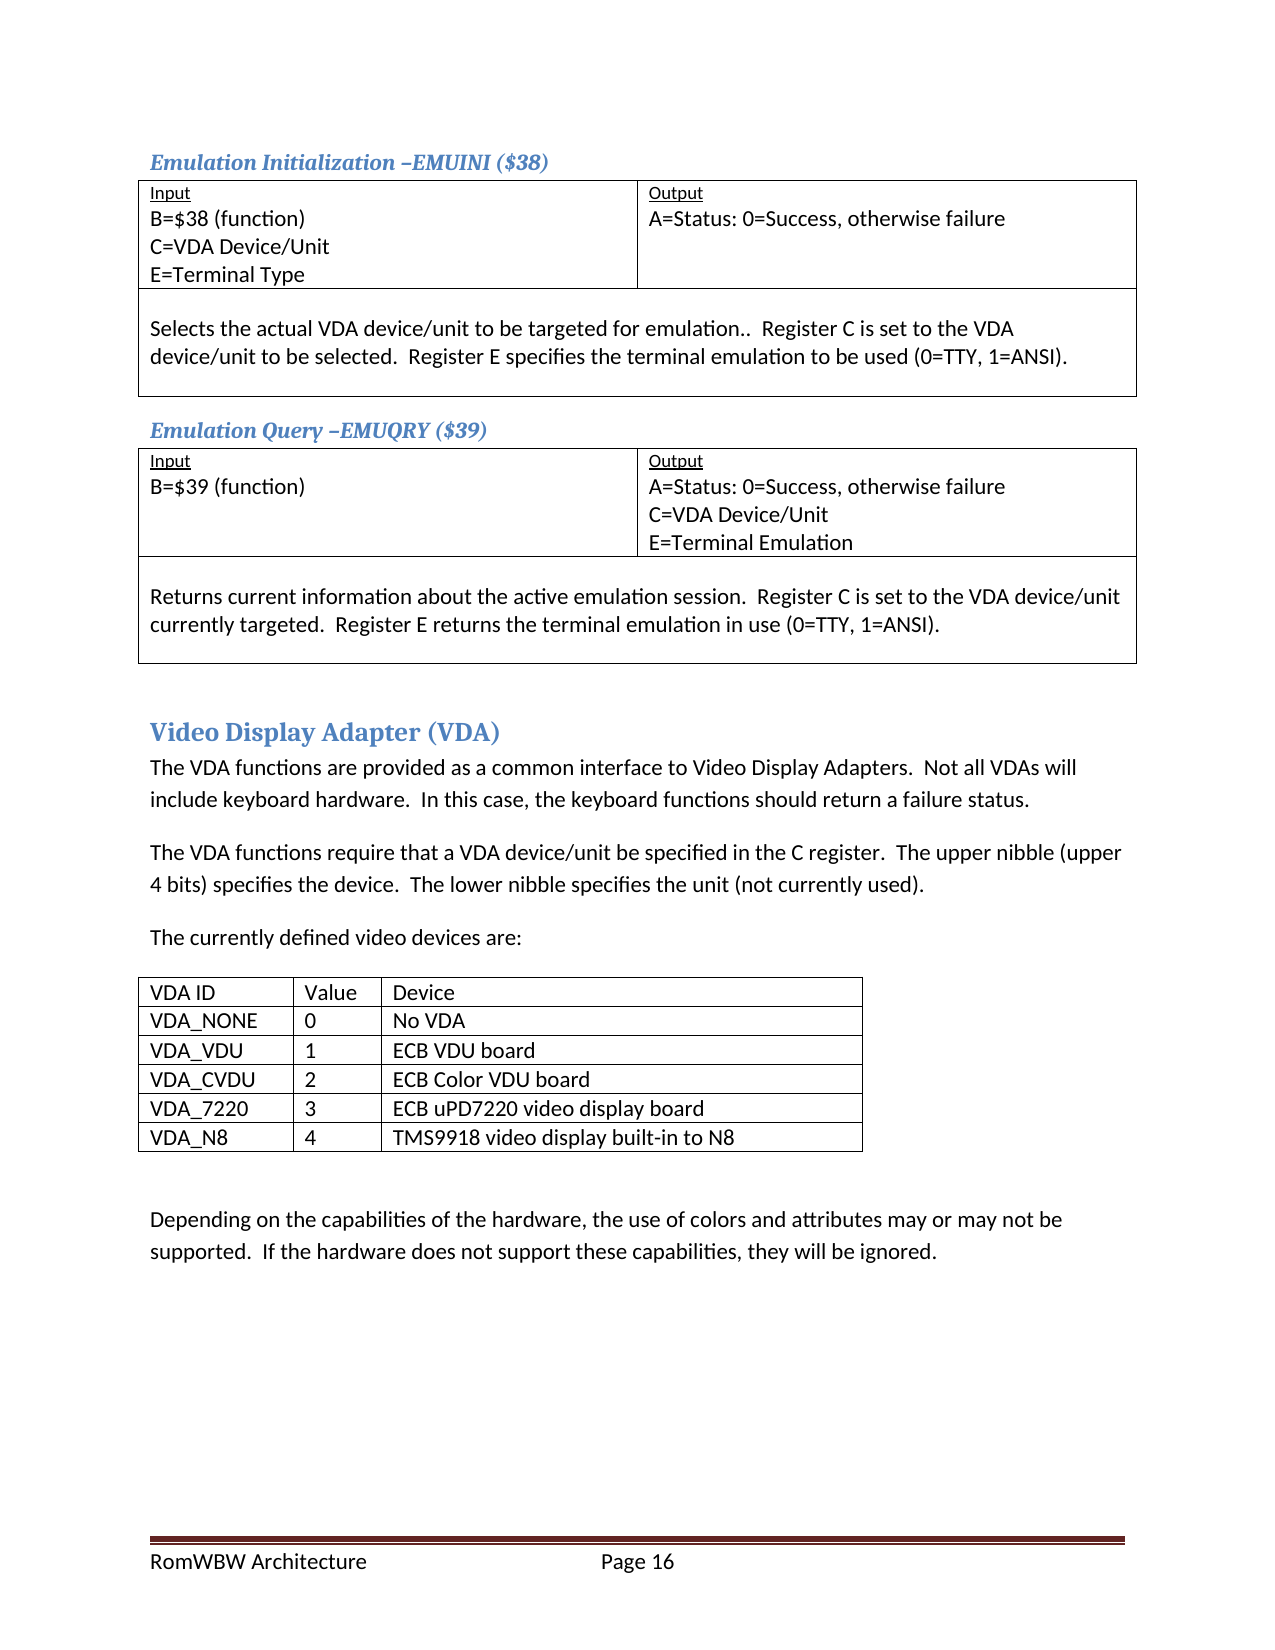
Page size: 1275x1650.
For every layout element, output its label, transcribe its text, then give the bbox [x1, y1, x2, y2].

table_header Output A=Status: 0=Success, otherwise failure C=VDA Device/Unit E=Terminal Emulation [638, 449, 1136, 556]
subtitle Video Display Adapter (VDA) [150, 717, 1125, 748]
table_cell 1 [294, 1036, 381, 1064]
table_cell 2 [294, 1065, 381, 1093]
table_header Device [382, 978, 862, 1006]
table_cell 3 [294, 1094, 381, 1122]
table_cell VDA_VDU [139, 1036, 293, 1064]
text The VDA functions are provided as a common interface to Video Display Adapters. Not all VDAs will include keyboard hardware. In this case, the keyboard functions should return a failure status. [150, 753, 1125, 813]
subtitle Emulation Query –EMUQRY ($39) [150, 418, 1125, 444]
table_cell VDA_N8 [139, 1123, 293, 1151]
table_header Input B=$39 (function) [139, 449, 637, 556]
table_cell No VDA [382, 1007, 862, 1035]
table_header VDA ID [139, 978, 293, 1006]
table_cell Selects the actual VDA device/unit to be targeted for emulation.. Register C is set to the VDA device/unit to be selected. Register E specifies the terminal emulation to be used (0=TTY, 1=ANSI). [139, 289, 1136, 396]
table_cell VDA_7220 [139, 1094, 293, 1122]
table_cell TMS9918 video display built-in to N8 [382, 1123, 862, 1151]
table_cell ECB uPD7220 video display board [382, 1094, 862, 1122]
table_cell Returns current information about the active emulation session. Register C is set to the VDA device/unit currently targeted. Register E returns the terminal emulation in use (0=TTY, 1=ANSI). [139, 557, 1136, 663]
text The currently defined video devices are: [150, 923, 1125, 952]
table_cell VDA_CVDU [139, 1065, 293, 1093]
text Depending on the capabilities of the hardware, the use of colors and attributes may or may not be supported. If the hardware does not support these capabilities, they will be ignored. [150, 1205, 1125, 1265]
table_header Value [294, 978, 381, 1006]
table_cell 0 [294, 1007, 381, 1035]
table_cell ECB Color VDU board [382, 1065, 862, 1093]
table_header Output A=Status: 0=Success, otherwise failure [638, 181, 1136, 288]
table_header Input B=$38 (function) C=VDA Device/Unit E=Terminal Type [139, 181, 637, 288]
table_cell ECB VDU board [382, 1036, 862, 1064]
table_cell 4 [294, 1123, 381, 1151]
table_cell VDA_NONE [139, 1007, 293, 1035]
subtitle Emulation Initialization –EMUINI ($38) [150, 150, 1125, 176]
text The VDA functions require that a VDA device/unit be specified in the C register. The upper nibble (upper 4 bits) specifies the device. The lower nibble specifies the unit (not currently used). [150, 838, 1125, 898]
